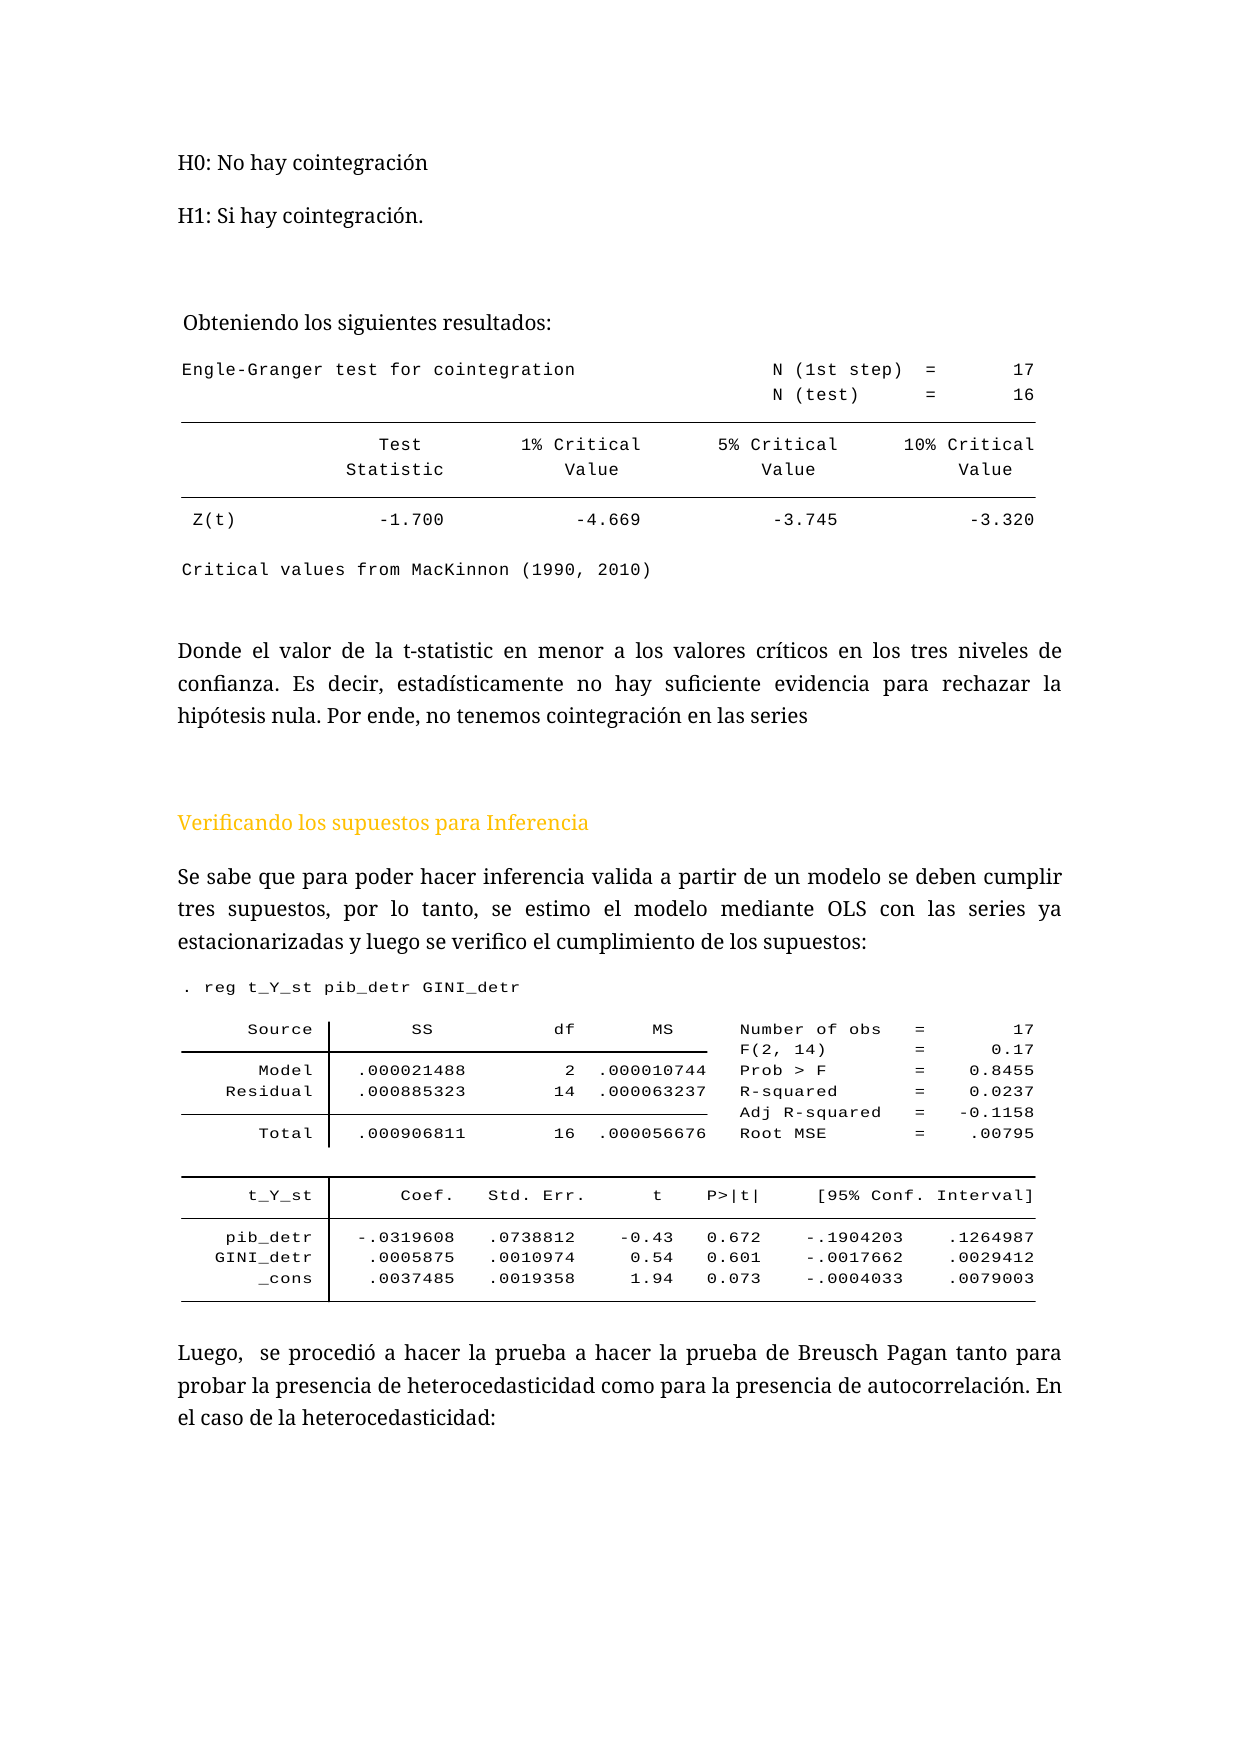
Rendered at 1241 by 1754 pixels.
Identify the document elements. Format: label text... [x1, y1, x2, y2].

text Donde el valor de la t-statistic en menor a los valores críticos en los tres niveles de confianza. Es decir, estadísticamente no hay suficiente evidencia para rechazar la hipótesis nula. Por ende, no tenemos cointegración en las series [177, 636, 1063, 730]
text Se sabe que para poder hacer inferencia valida a partir de un modelo se deben cumplir tres supuestos, por lo tanto, se estimo el modelo mediante OLS con las series ya estacionarizadas y luego se verifico el cumplimiento de los supuestos: [177, 862, 1063, 956]
text Obteniendo los siguientes resultados: [177, 308, 1063, 336]
text Verificando los supuestos para Inferencia [177, 808, 1063, 837]
text H0: No hay cointegración [177, 148, 1063, 176]
text H1: Si hay cointegración. [177, 201, 1063, 229]
text Luego, se procedió a hacer la prueba a hacer la prueba de Breusch Pagan tanto para probar la presencia de heterocedasticidad como para la presencia de autocorrelación. En el caso de la heterocedasticidad: [177, 1338, 1063, 1432]
